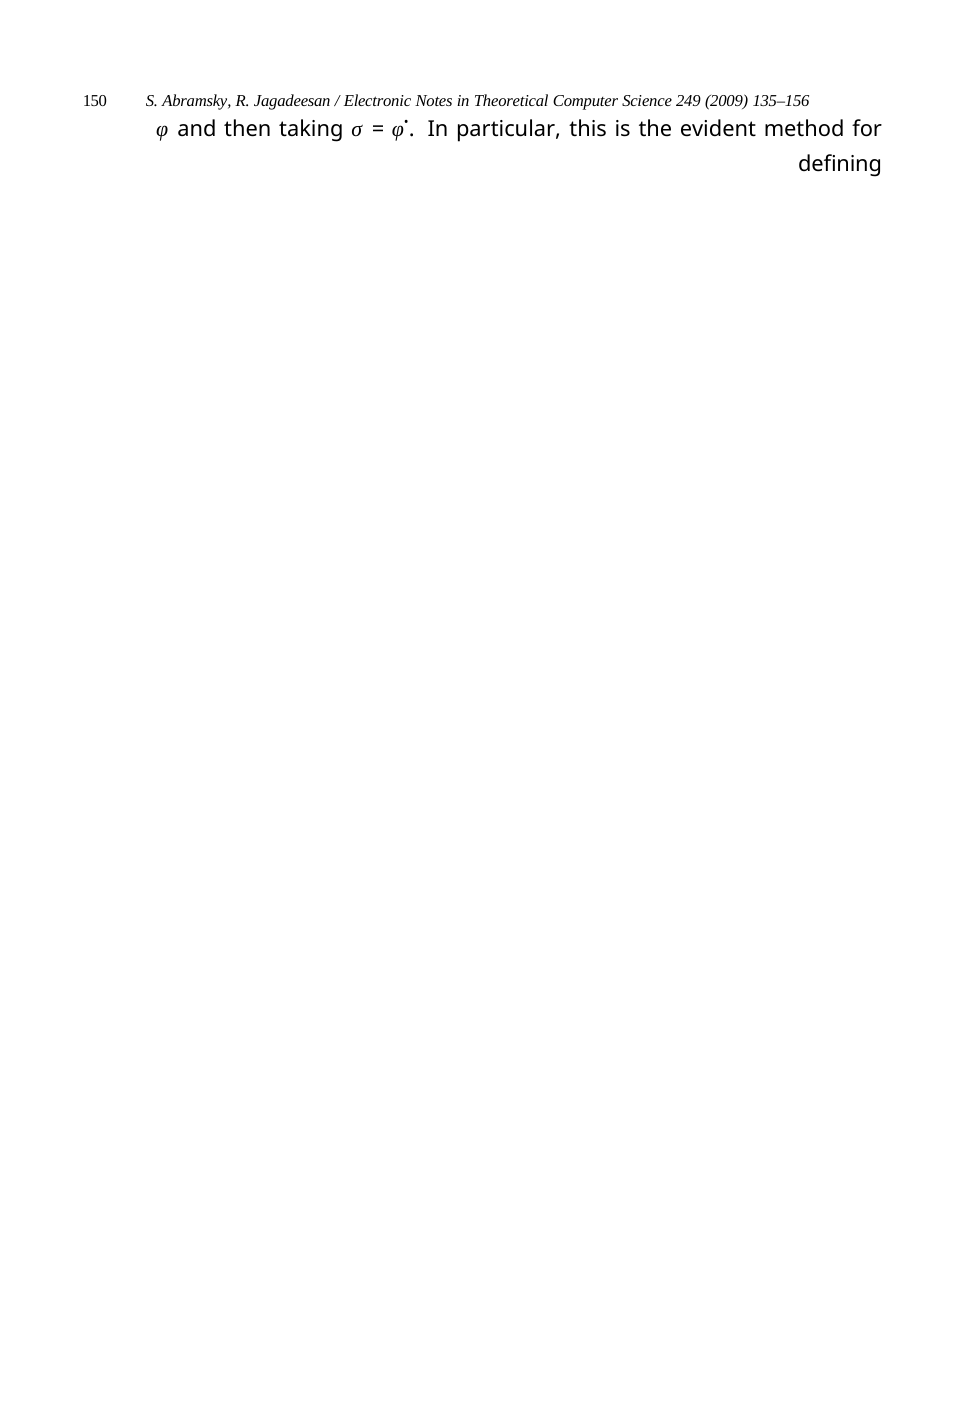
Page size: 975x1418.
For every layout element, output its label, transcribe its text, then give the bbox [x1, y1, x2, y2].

text φ and then taking σ = φ•. In particular, this is the evident method for defining [71, 108, 882, 178]
